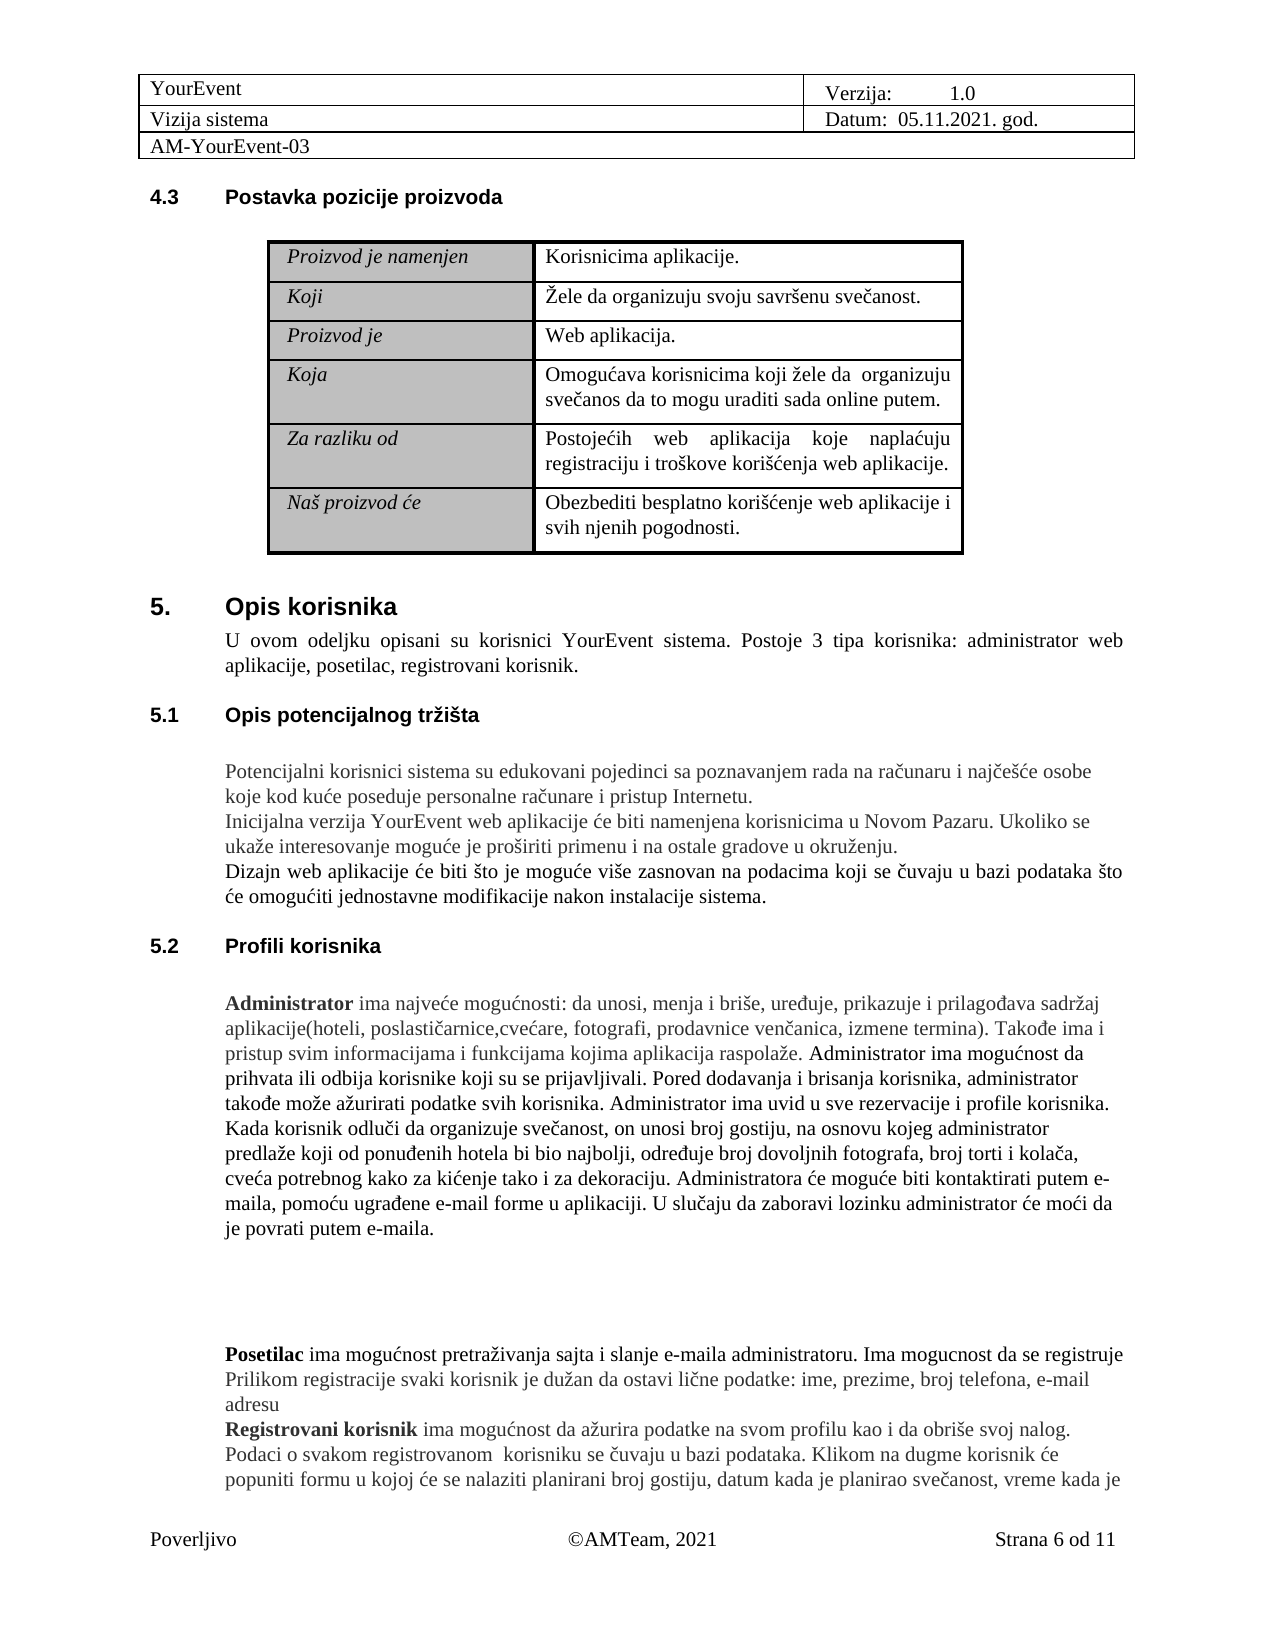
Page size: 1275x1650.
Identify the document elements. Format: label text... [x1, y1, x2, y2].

text Registrovani korisnik ima mogućnost da ažurira podatke na svom profilu kao i da obriše svoj nalog. [225, 1416, 1125, 1441]
subtitle Profili korisnika [150, 933, 1125, 958]
table_cell Za razliku od [270, 425, 532, 487]
table_cell Koja [270, 361, 532, 423]
text Dizajn web aplikacije će biti što je moguće više zasnovan na podacima koji se čuvaju u bazi podataka što će omogućiti jednostavne modifikacije nakon instalacije sistema. [225, 858, 1125, 908]
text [225, 1441, 1125, 1491]
subtitle Opis potencijalnog tržišta [150, 702, 1125, 727]
table_cell Proizvod je [270, 322, 532, 359]
text Administrator ima najveće mogućnosti: da unosi, menja i briše, uređuje, prikazuje i prilagođava sadržaj aplikacije(hoteli, poslastičarnice,cvećare, fotografi, prodavnice venčanica, izmene termina). Takođe ima i pristup svim informacijama i funkcijama kojima aplikacija raspolaže. Administrator ima mogućnost da prihvata ili odbija korisnike koji su se prijavljivali. Pored dodavanja i brisanja korisnika, administrator takođe može ažurirati podatke svih korisnika. Administrator ima uvid u sve rezervacije i profile korisnika. Kada korisnik odluči da organizuje svečanost, on unosi broj gostiju, na osnovu kojeg administrator predlaže koji od ponuđenih hotela bi bio najbolji, određuje broj dovoljnih fotografa, broj torti i kolača, cveća potrebnog kako za kićenje tako i za dekoraciju. Administratora će moguće biti kontaktirati putem e-maila, pomoću ugrađene e-mail forme u aplikaciji. U slučaju da zaboravi lozinku administrator će moći da je povrati putem e-maila. [225, 989, 1125, 1239]
table_cell Obezbediti besplatno korišćenje web aplikacije i svih njenih pogodnosti. [536, 489, 961, 551]
text Potencijalni korisnici sistema su edukovani pojedinci sa poznavanjem rada na računaru i najčešće osobe koje kod kuće poseduje personalne računare i pristup Internetu. [225, 758, 1125, 808]
table_header Korisnicima aplikacije. [536, 244, 961, 281]
subtitle Opis korisnika [150, 592, 1125, 621]
subtitle Postavka pozicije proizvoda [150, 184, 1125, 209]
text U ovom odeljku opisani su korisnici YourEvent sistema. Postoje 3 tipa korisnika: administrator web aplikacije, posetilac, registrovani korisnik. [225, 627, 1125, 677]
table_cell Web aplikacija. [536, 322, 961, 359]
table_cell Postojećih web aplikacija koje naplaćuju registraciju i troškove korišćenja web aplikacije. [536, 425, 961, 487]
text Posetilac ima mogućnost pretraživanja sajta i slanje e-maila administratoru. Ima mogucnost da se registruje Prilikom registracije svaki korisnik je dužan da ostavi lične podatke: ime, prezime, broj telefona, e-mail adresu [225, 1341, 1125, 1416]
table_header Proizvod je namenjen [270, 244, 532, 281]
table_cell Naš proizvod će [270, 489, 532, 551]
table_cell Koji [270, 283, 532, 320]
text Inicijalna verzija YourEvent web aplikacije će biti namenjena korisnicima u Novom Pazaru. Ukoliko se ukaže interesovanje moguće je proširiti primenu i na ostale gradove u okruženju. [225, 808, 1125, 858]
table_cell Omogućava korisnicima koji žele da organizuju svečanos da to mogu uraditi sada online putem. [536, 361, 961, 423]
table_cell Žele da organizuju svoju savršenu svečanost. [536, 283, 961, 320]
